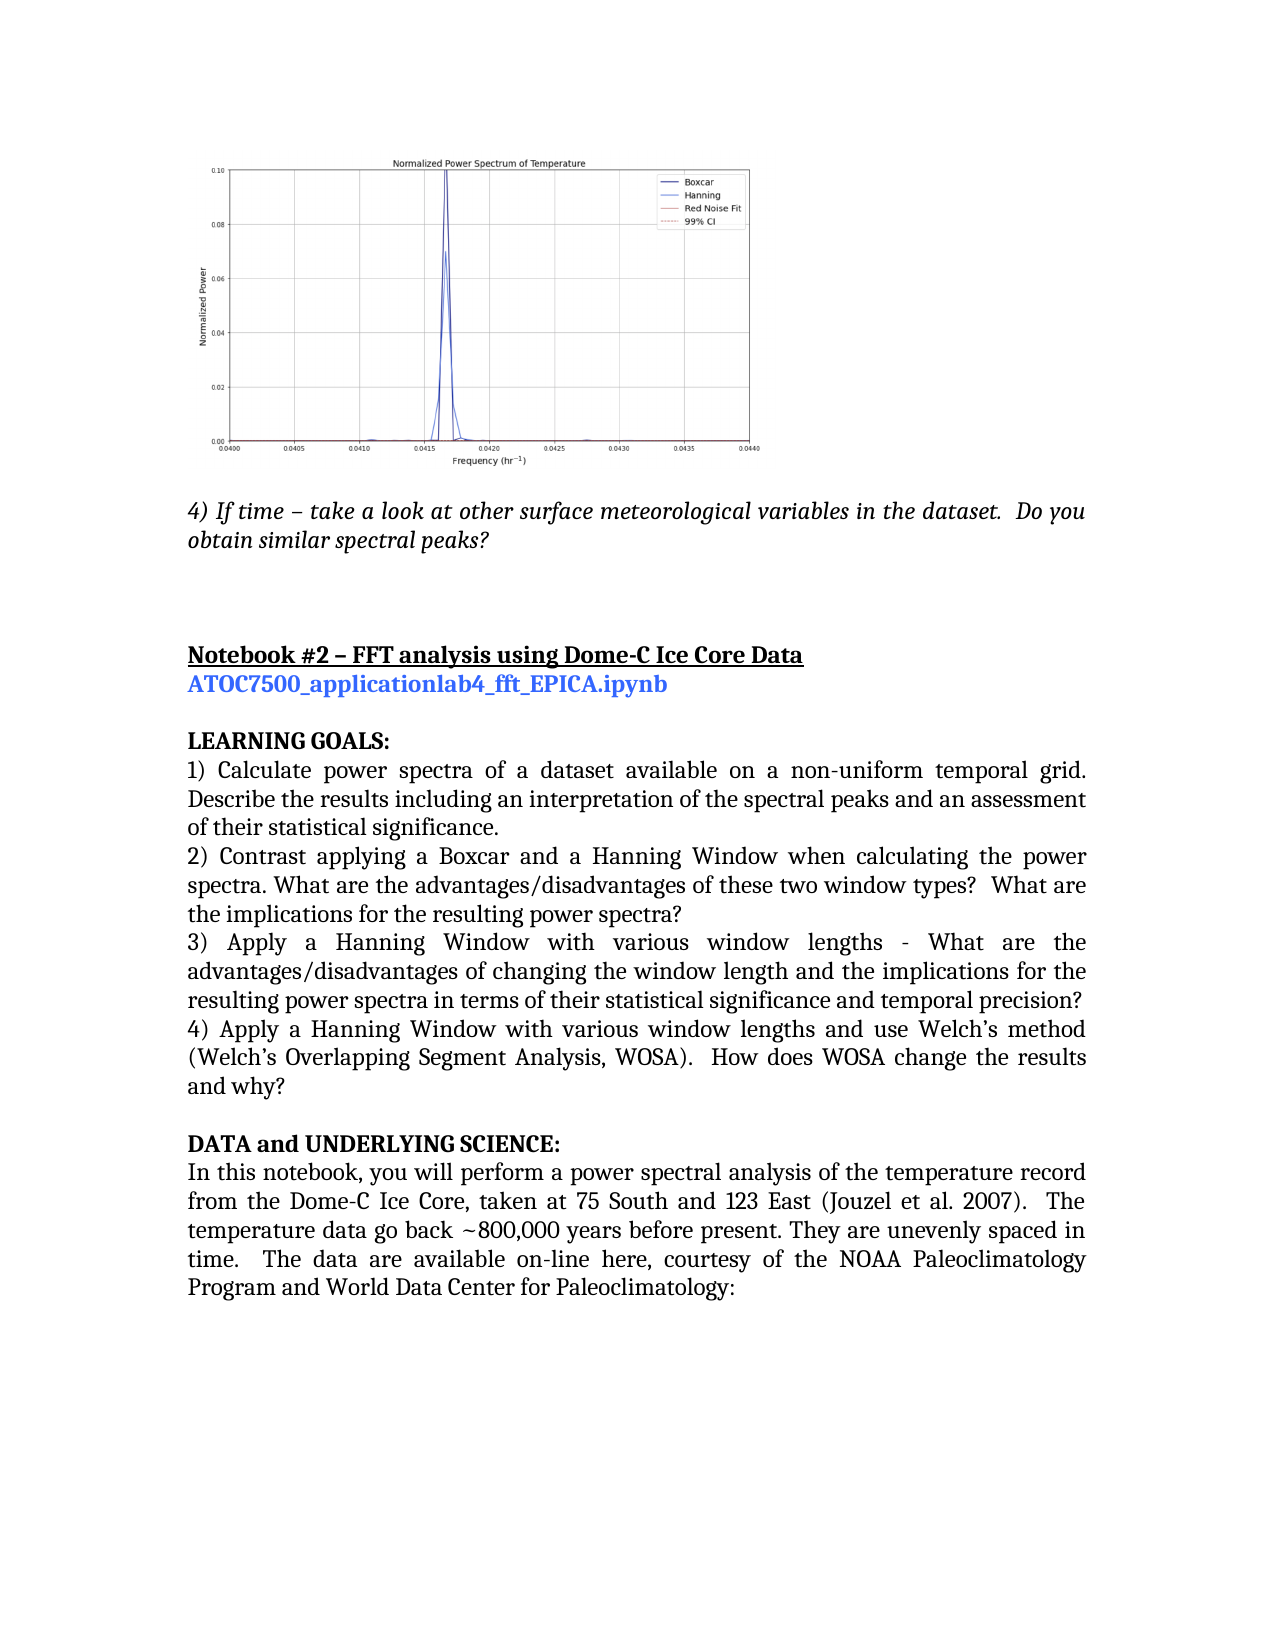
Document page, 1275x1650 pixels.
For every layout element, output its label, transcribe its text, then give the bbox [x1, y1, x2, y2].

text In this notebook, you will perform a power spectral analysis of the temperature record from the Dome-C Ice Core, taken at 75 South and 123 East (Jouzel et al. 2007). The temperature data go back ~800,000 years before present. They are unevenly spaced in time. The data are available on-line here, courtesy of the NOAA Paleoclimatology Program and World Data Center for Paleoclimatology: [187, 1158, 1087, 1302]
text 2) Contrast applying a Boxcar and a Hanning Window when calculating the power spectra. What are the advantages/disadvantages of these two window types? What are the implications for the resulting power spectra? [187, 842, 1087, 928]
text LEARNING GOALS: [187, 727, 1087, 756]
text 1) Calculate power spectra of a dataset available on a non-uniform temporal grid. Describe the results including an interpretation of the spectral peaks and an assessment of their statistical significance. [187, 756, 1087, 842]
text 3) Apply a Hanning Window with various window lengths - What are the advantages/disadvantages of changing the window length and the implications for the resulting power spectra in terms of their statistical significance and temporal precision? [187, 928, 1087, 1014]
text 4) Apply a Hanning Window with various window lengths and use Welch’s method (Welch’s Overlapping Segment Analysis, WOSA). How does WOSA change the results and why? [187, 1014, 1087, 1101]
text 4) If time – take a look at other surface meteorological variables in the dataset. Do you obtain similar spectral peaks? [187, 497, 1087, 554]
text Notebook #2 – FFT analysis using Dome-C Ice Core Data [187, 641, 1087, 669]
picture [187, 150, 776, 469]
text DATA and UNDERLYING SCIENCE: [187, 1129, 1087, 1158]
text ATOC7500_applicationlab4_fft_EPICA.ipynb [187, 669, 1087, 698]
